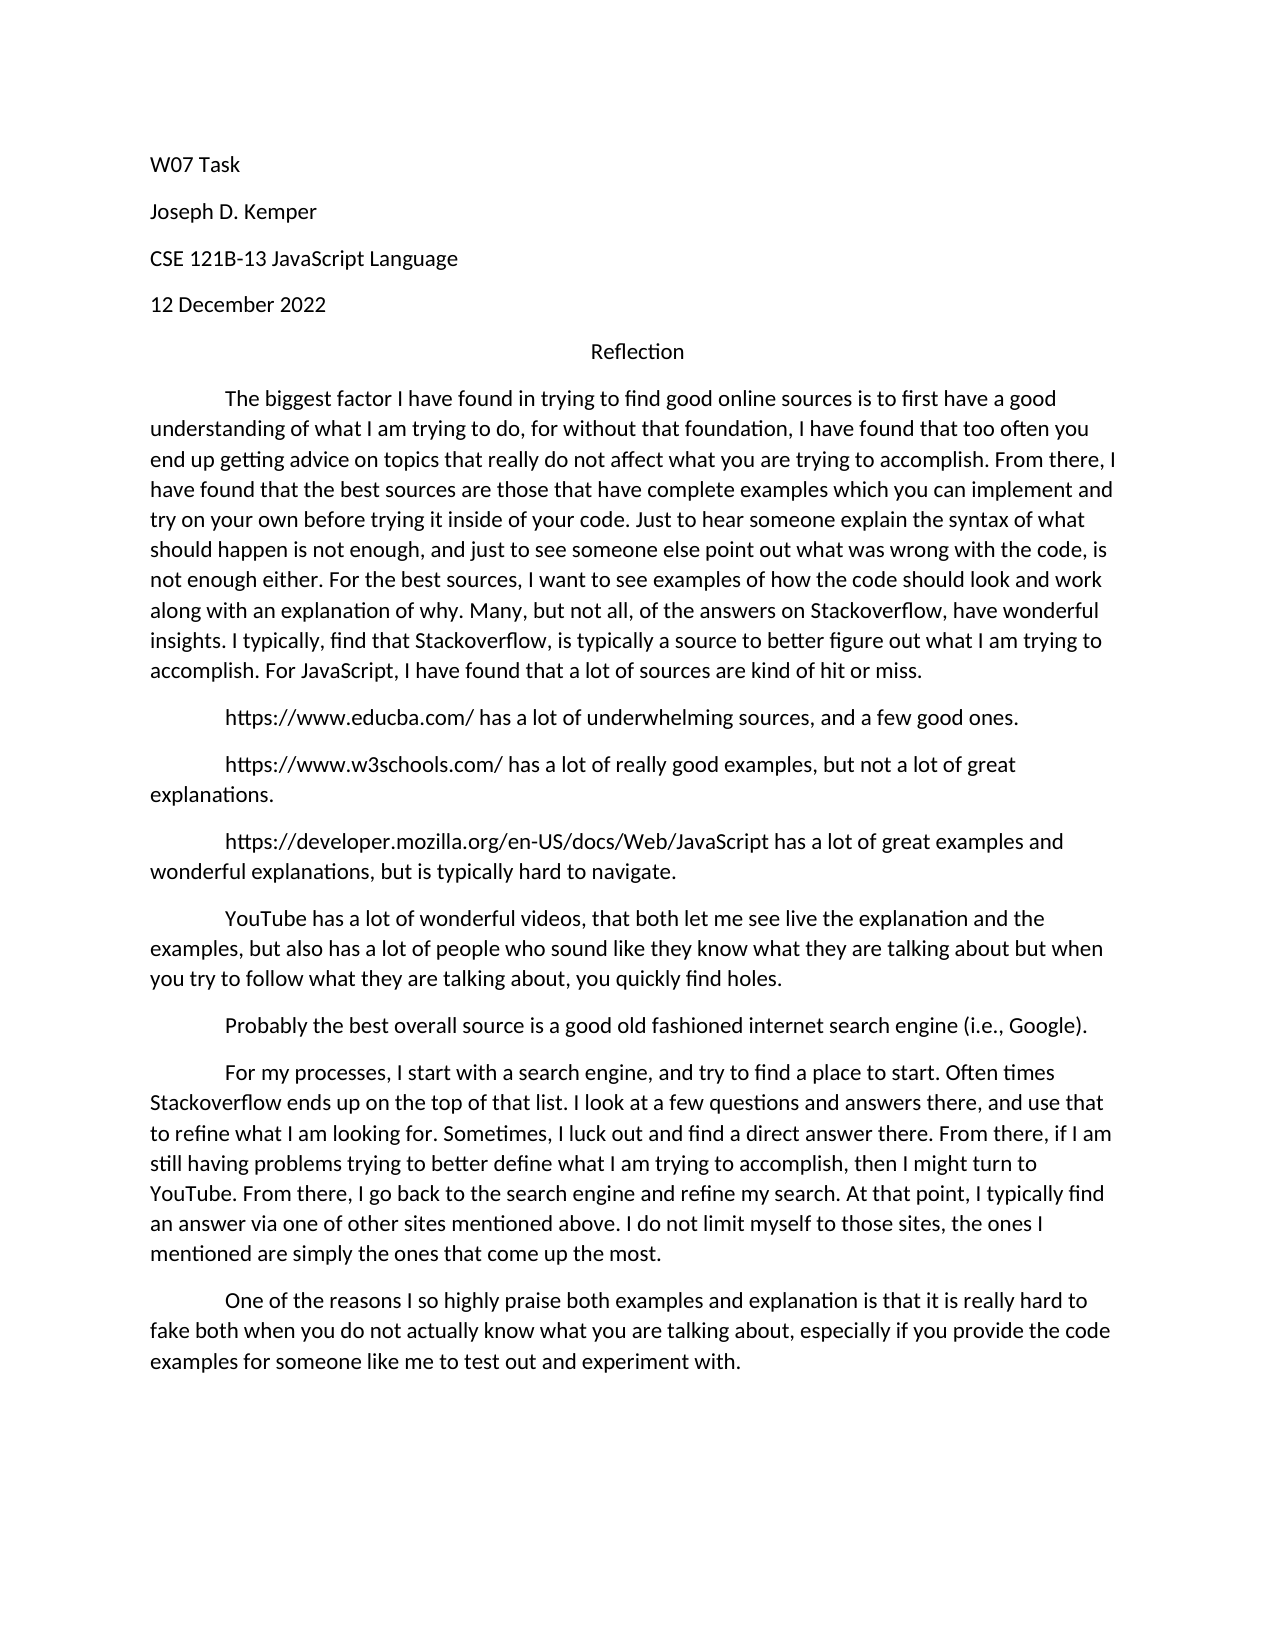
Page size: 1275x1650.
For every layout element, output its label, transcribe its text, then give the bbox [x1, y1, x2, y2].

text YouTube has a lot of wonderful videos, that both let me see live the explanation and the examples, but also has a lot of people who sound like they know what they are talking about but when you try to follow what they are talking about, you quickly find holes. [150, 904, 1125, 993]
text The biggest factor I have found in trying to find good online sources is to first have a good understanding of what I am trying to do, for without that foundation, I have found that too often you end up getting advice on topics that really do not affect what you are trying to accomplish. From there, I have found that the best sources are those that have complete examples which you can implement and try on your own before trying it inside of your code. Just to hear someone explain the syntax of what should happen is not enough, and just to see someone else point out what was wrong with the code, is not enough either. For the best sources, I want to see examples of how the code should look and work along with an explanation of why. Many, but not all, of the answers on Stackoverflow, have wonderful insights. I typically, find that Stackoverflow, is typically a source to better figure out what I am trying to accomplish. For JavaScript, I have found that a lot of sources are kind of hit or miss. [150, 384, 1125, 684]
text One of the reasons I so highly praise both examples and explanation is that it is really hard to fake both when you do not actually know what you are talking about, especially if you provide the code examples for someone like me to test out and experiment with. [150, 1286, 1125, 1375]
text Joseph D. Kemper [150, 197, 1125, 225]
text For my processes, I start with a search engine, and try to find a place to start. Often times Stackoverflow ends up on the top of that list. I look at a few questions and answers there, and use that to refine what I am looking for. Sometimes, I luck out and find a direct answer there. From there, if I am still having problems trying to better define what I am trying to accomplish, then I might turn to YouTube. From there, I go back to the search engine and refine my search. At that point, I typically find an answer via one of other sites mentioned above. I do not limit myself to those sites, the ones I mentioned are simply the ones that come up the most. [150, 1058, 1125, 1268]
text https://www.educba.com/ has a lot of underwhelming sources, and a few good ones. [150, 703, 1125, 731]
text Probably the best overall source is a good old fashioned internet search engine (i.e., Google). [150, 1011, 1125, 1039]
text https://developer.mozilla.org/en-US/docs/Web/JavaScript has a lot of great examples and wonderful explanations, but is typically hard to navigate. [150, 827, 1125, 885]
text Reflection [150, 337, 1125, 366]
text https://www.w3schools.com/ has a lot of really good examples, but not a lot of great explanations. [150, 750, 1125, 808]
text CSE 121B-13 JavaScript Language [150, 244, 1125, 272]
text 12 December 2022 [150, 291, 1125, 319]
text W07 Task [150, 150, 1125, 178]
